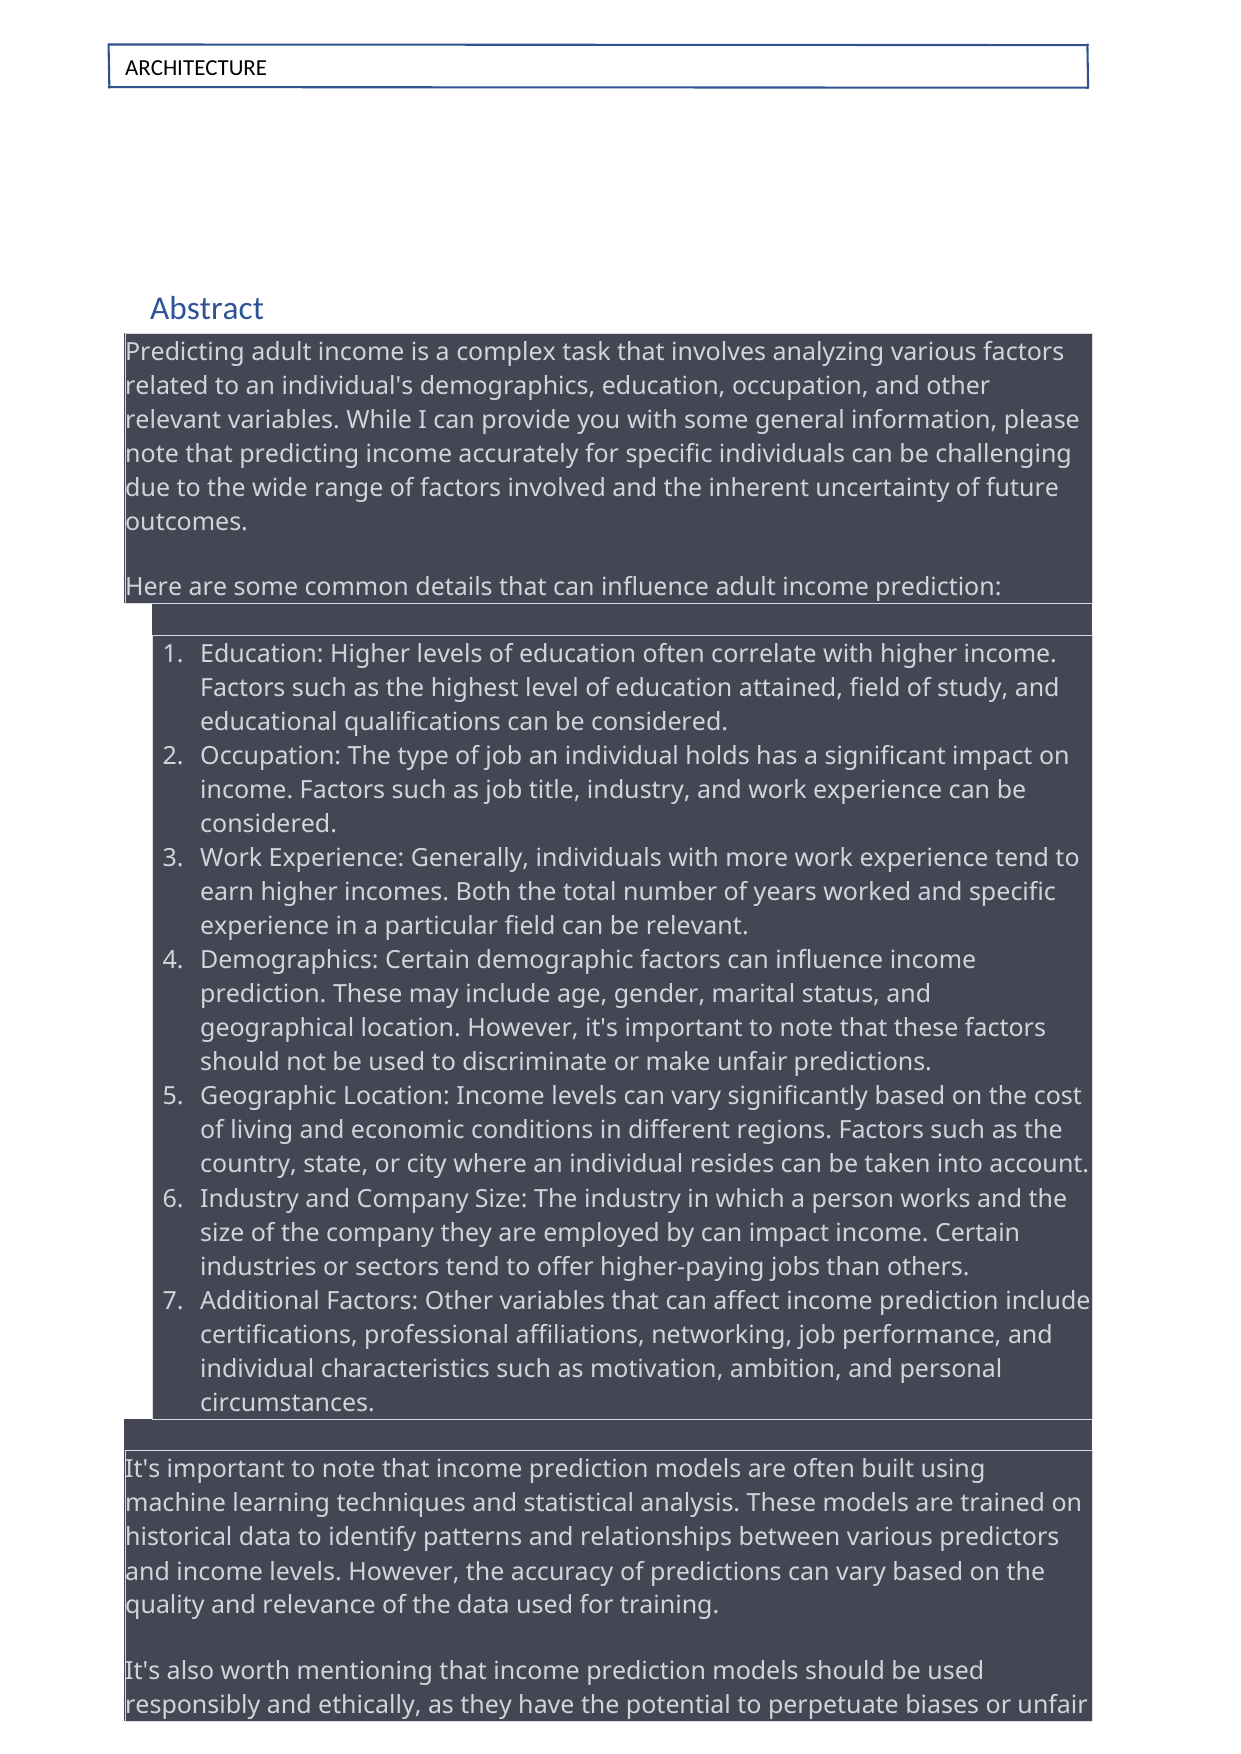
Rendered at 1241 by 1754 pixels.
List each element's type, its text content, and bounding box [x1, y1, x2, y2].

text ARCHITECTURE [125, 53, 1092, 81]
text Here are some common details that can influence adult income prediction: [126, 568, 1092, 603]
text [126, 1652, 1092, 1721]
list Industry and Company Size: The industry in which a person works and the size of the company they are employed by can impact income. Certain industries or sectors tend to offer higher-paying jobs than others. [153, 1180, 1092, 1282]
list Work Experience: Generally, individuals with more work experience tend to earn higher incomes. Both the total number of years worked and specific experience in a particular field can be relevant. [153, 839, 1092, 941]
list Occupation: The type of job an individual holds has a significant impact on income. Factors such as job title, industry, and work experience can be considered. [153, 737, 1092, 839]
text Abstract [150, 287, 1092, 328]
text It's important to note that income prediction models are often built using machine learning techniques and statistical analysis. These models are trained on historical data to identify patterns and relationships between various predictors and income levels. However, the accuracy of predictions can vary based on the quality and relevance of the data used for training. [126, 1451, 1092, 1621]
list Additional Factors: Other variables that can affect income prediction include certifications, professional affiliations, networking, job performance, and individual characteristics such as motivation, ambition, and personal circumstances. [153, 1282, 1092, 1419]
text Predicting adult income is a complex task that involves analyzing various factors related to an individual's demographics, education, occupation, and other relevant variables. While I can provide you with some general information, please note that predicting income accurately for specific individuals can be challenging due to the wide range of factors involved and the inherent uncertainty of future outcomes. [126, 334, 1092, 538]
list Geographic Location: Income levels can vary significantly based on the cost of living and economic conditions in different regions. Factors such as the country, state, or city where an individual resides can be taken into account. [153, 1077, 1092, 1180]
list Demographics: Certain demographic factors can influence income prediction. These may include age, gender, marital status, and geographical location. However, it's important to note that these factors should not be used to discriminate or make unfair predictions. [153, 941, 1092, 1077]
list Education: Higher levels of education often correlate with higher income. Factors such as the highest level of education attained, field of study, and educational qualifications can be considered. [153, 636, 1092, 737]
